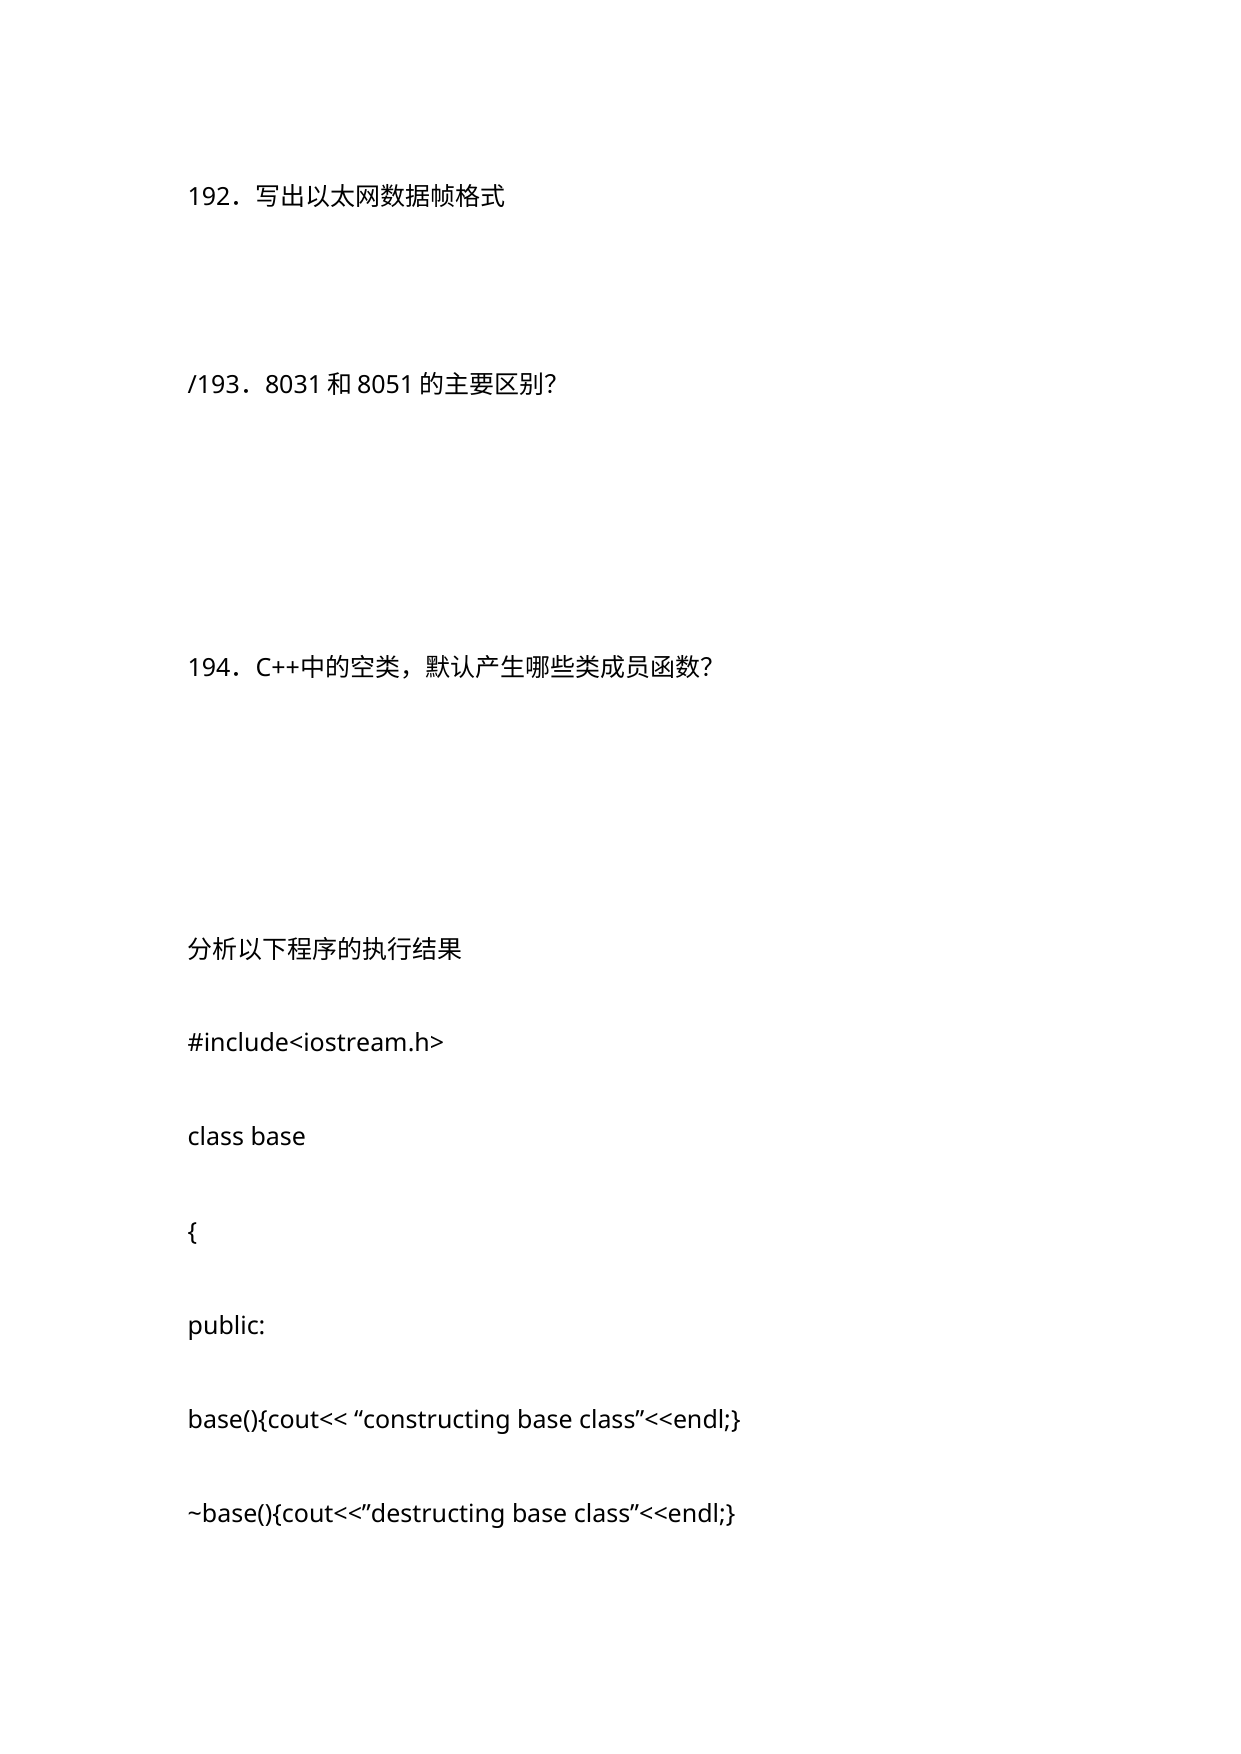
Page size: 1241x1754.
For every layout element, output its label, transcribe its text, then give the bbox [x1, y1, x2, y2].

text 192．写出以太网数据帧格式 [187, 162, 1053, 227]
text base(){cout<< “constructing base class”<<endl;} [187, 1386, 1053, 1451]
text public: [187, 1292, 1053, 1357]
text #include<iostream.h> [187, 1009, 1053, 1074]
text 分析以下程序的执行结果 [187, 915, 1053, 980]
text ~base(){cout<<”destructing base class”<<endl;} [187, 1480, 1053, 1545]
text class base [187, 1104, 1053, 1169]
text /193．8031和8051的主要区别？ [187, 350, 1053, 415]
text { [187, 1198, 1053, 1263]
text 194．C++中的空类，默认产生哪些类成员函数？ [187, 633, 1053, 698]
